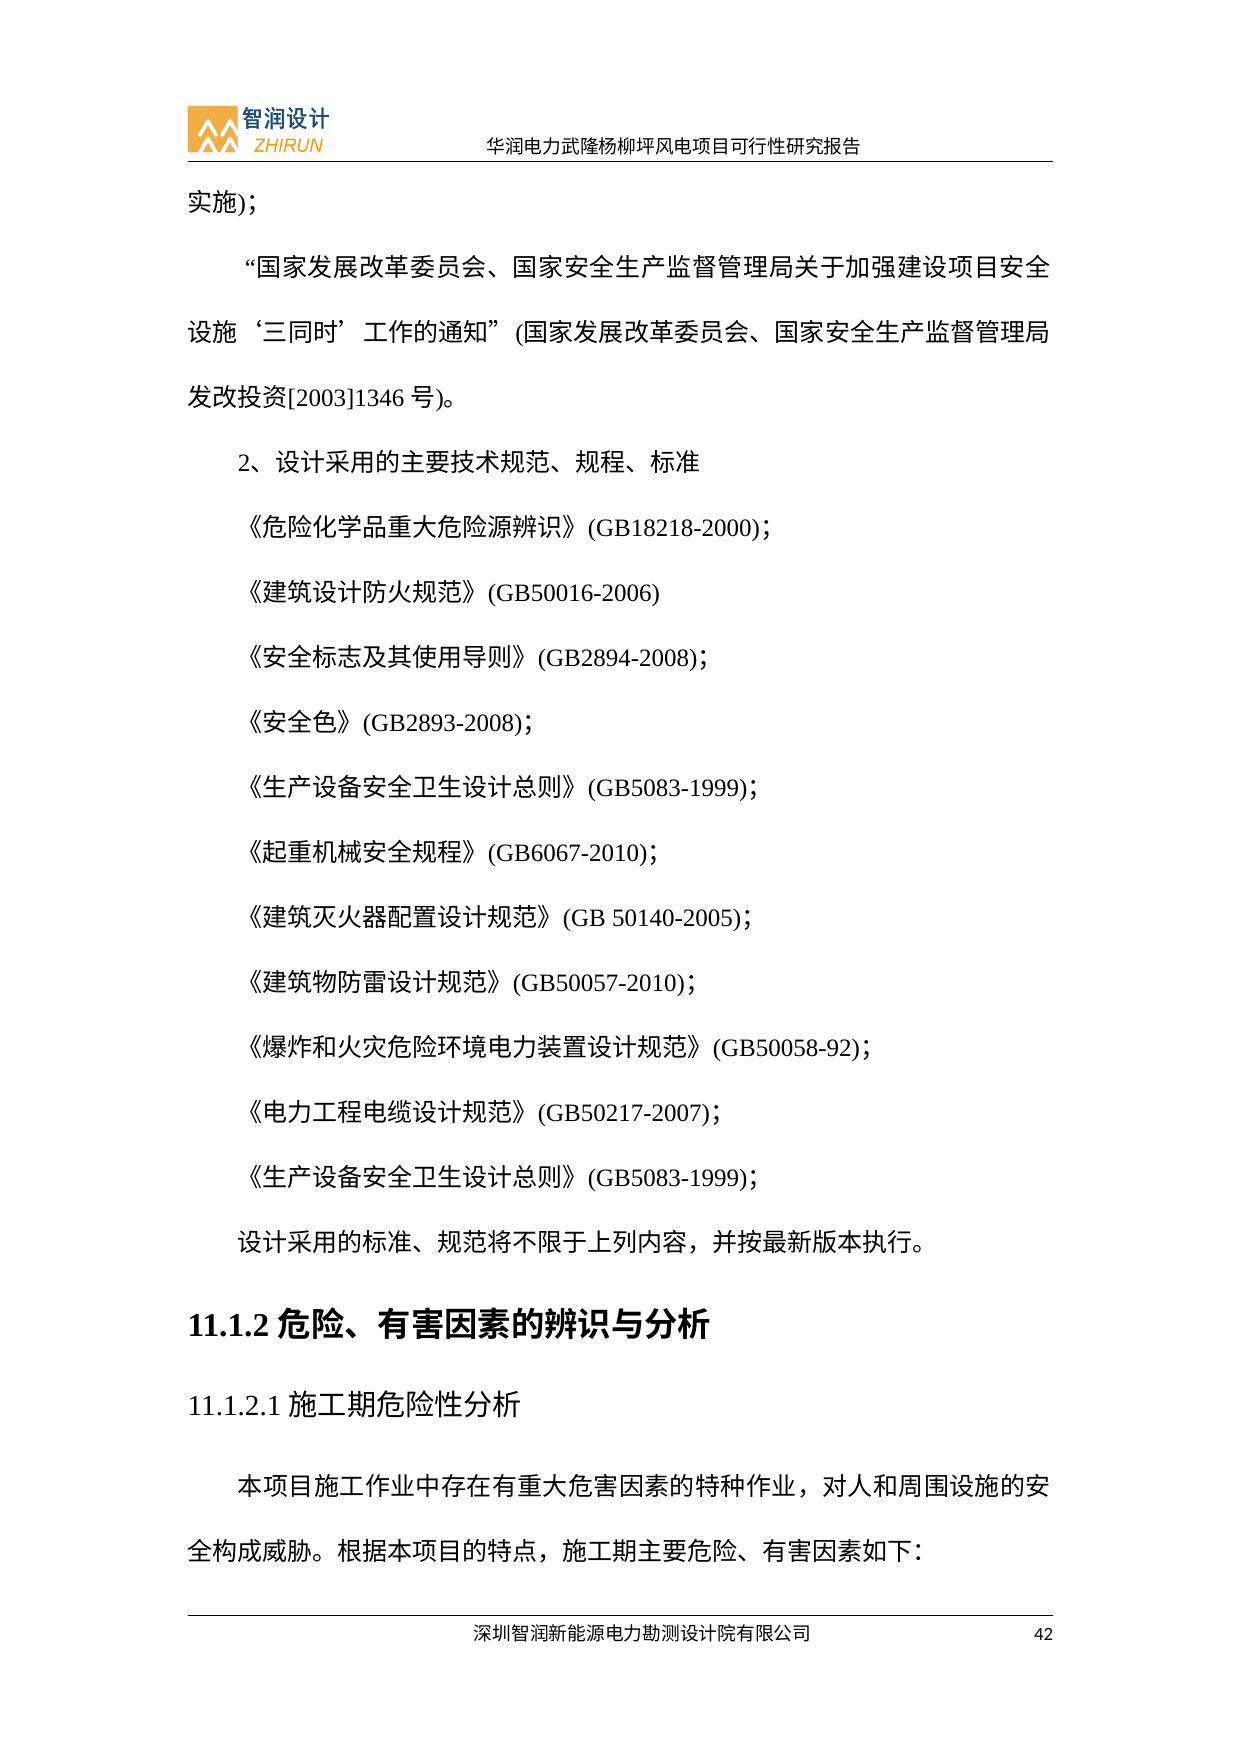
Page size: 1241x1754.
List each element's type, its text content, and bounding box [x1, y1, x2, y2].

text 《电力工业部印发<关于加强电力建设安全施工管理的补充规定>和<关于加强电力建设包工队、临时工安全管理的若干规定>的通知》(1993年9 月1 日实施)； [187, 168, 1053, 233]
text 《安全标志及其使用导则》(GB2894-2008)； [187, 623, 1053, 688]
text 《建筑设计防火规范》(GB50016-2006) [187, 558, 1053, 623]
text 《生产设备安全卫生设计总则》(GB5083-1999)； [187, 1143, 1053, 1208]
text 《爆炸和火灾危险环境电力装置设计规范》(GB50058-92)； [187, 1013, 1053, 1078]
text 《生产设备安全卫生设计总则》(GB5083-1999)； [187, 753, 1053, 818]
text 《起重机械安全规程》(GB6067-2010)； [187, 818, 1053, 883]
text 《危险化学品重大危险源辨识》(GB18218-2000)； [187, 493, 1053, 558]
text 《电力工程电缆设计规范》(GB50217-2007)； [187, 1078, 1053, 1143]
text 设计采用的标准、规范将不限于上列内容，并按最新版本执行。 [187, 1208, 1053, 1273]
text 《建筑物防雷设计规范》(GB50057-2010)； [187, 948, 1053, 1013]
subtitle 11.1.2 危险、有害因素的辨识与分析 [187, 1289, 1053, 1354]
text 2、设计采用的主要技术规范、规程、标准 [187, 428, 1053, 493]
text 本项目施工作业中存在有重大危害因素的特种作业，对人和周围设施的安全构成威胁。根据本项目的特点，施工期主要危险、有害因素如下： [187, 1452, 1053, 1582]
text 《安全色》(GB2893-2008)； [187, 688, 1053, 753]
text 《建筑灭火器配置设计规范》(GB 50140-2005)； [187, 883, 1053, 948]
picture [187, 103, 330, 154]
subtitle 11.1.2.1 施工期危险性分析 [187, 1370, 1053, 1435]
text “国家发展改革委员会、国家安全生产监督管理局关于加强建设项目安全设施‘三同时’工作的通知”(国家发展改革委员会、国家安全生产监督管理局发改投资[2003]1346 号)。 [187, 233, 1053, 428]
